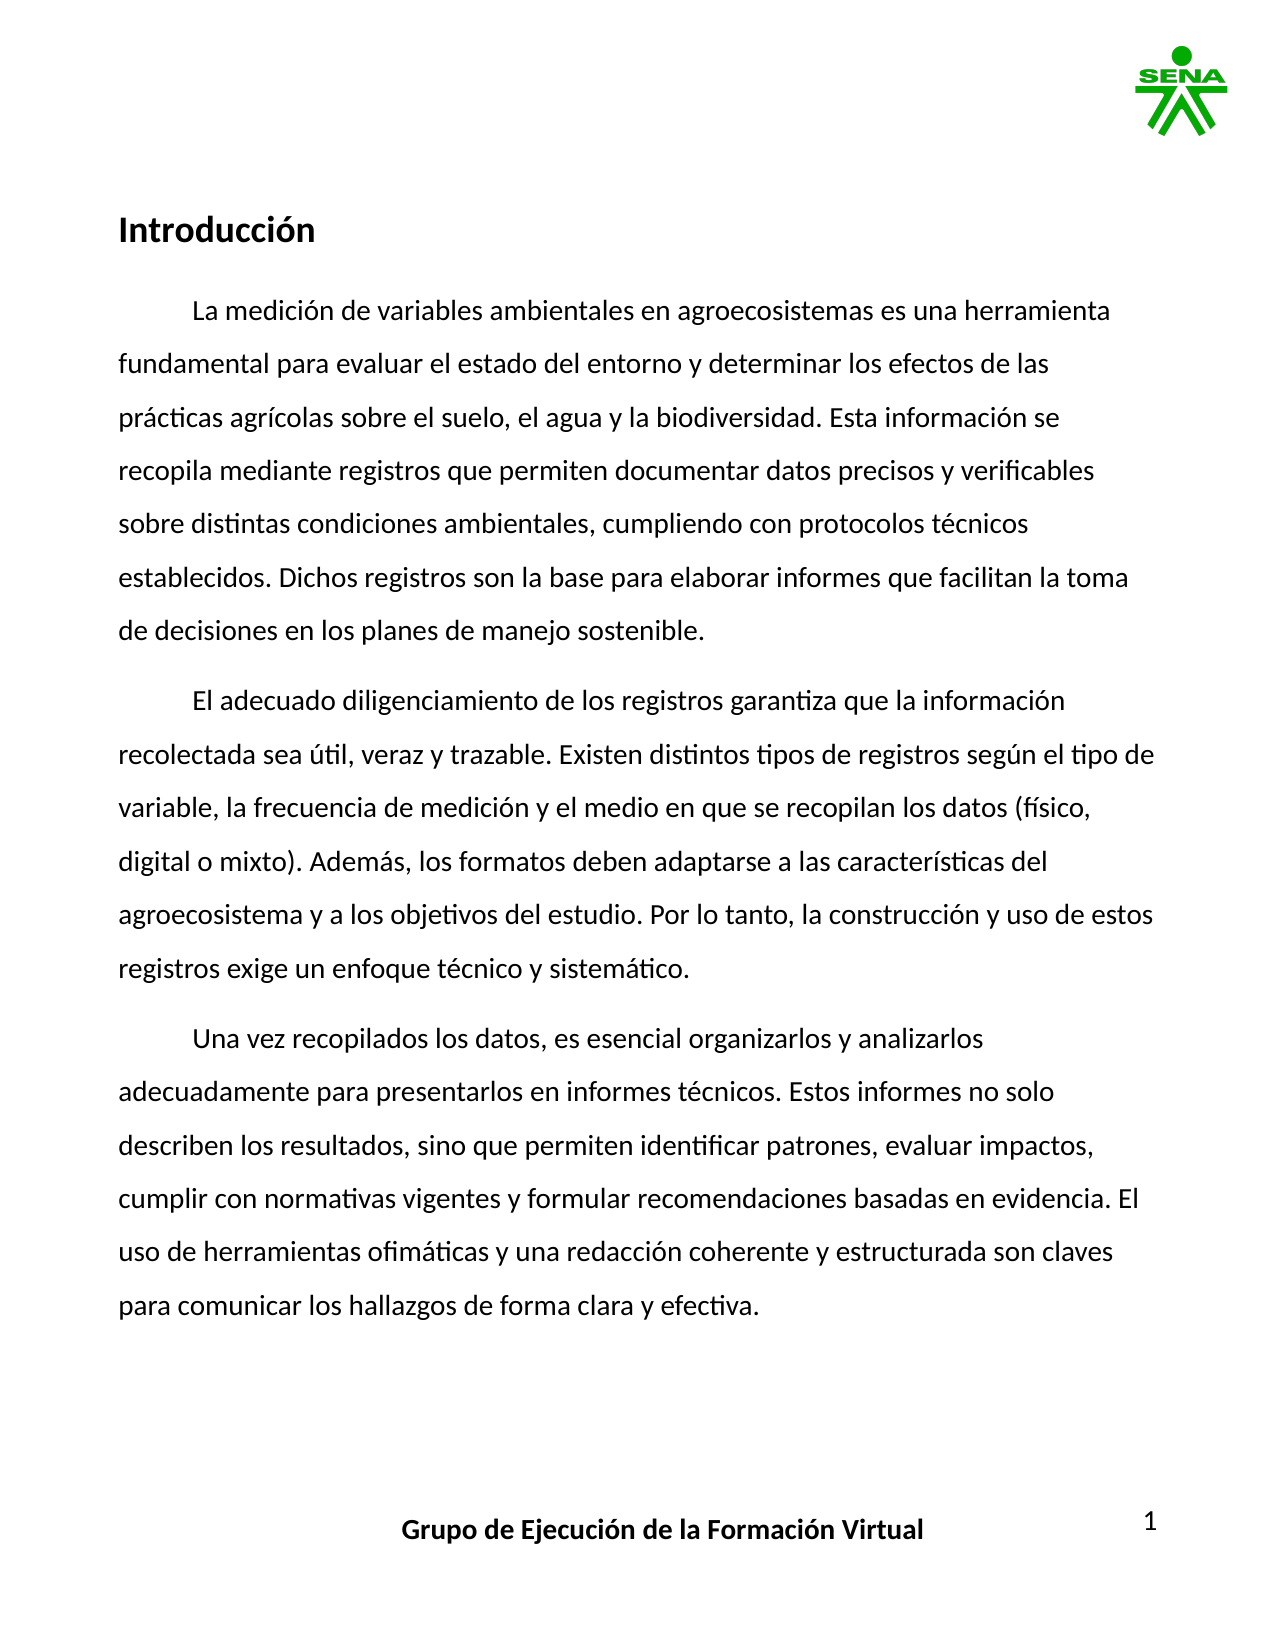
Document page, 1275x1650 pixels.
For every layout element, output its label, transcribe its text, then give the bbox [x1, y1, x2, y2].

text Una vez recopilados los datos, es esencial organizarlos y analizarlos adecuadamente para presentarlos en informes técnicos. Estos informes no solo describen los resultados, sino que permiten identificar patrones, evaluar impactos, cumplir con normativas vigentes y formular recomendaciones basadas en evidencia. El uso de herramientas ofimáticas y una redacción coherente y estructurada son claves para comunicar los hallazgos de forma clara y efectiva. [118, 1020, 1157, 1323]
text La medición de variables ambientales en agroecosistemas es una herramienta fundamental para evaluar el estado del entorno y determinar los efectos de las prácticas agrícolas sobre el suelo, el agua y la biodiversidad. Esta información se recopila mediante registros que permiten documentar datos precisos y verificables sobre distintas condiciones ambientales, cumpliendo con protocolos técnicos establecidos. Dichos registros son la base para elaborar informes que facilitan la toma de decisiones en los planes de manejo sostenible. [118, 292, 1157, 648]
text Introducción [118, 206, 1157, 252]
text El adecuado diligenciamiento de los registros garantiza que la información recolectada sea útil, veraz y trazable. Existen distintos tipos de registros según el tipo de variable, la frecuencia de medición y el medio en que se recopilan los datos (físico, digital o mixto). Además, los formatos deben adaptarse a las características del agroecosistema y a los objetivos del estudio. Por lo tanto, la construcción y uso de estos registros exige un enfoque técnico y sistemático. [118, 682, 1157, 985]
picture [1135, 46, 1228, 136]
